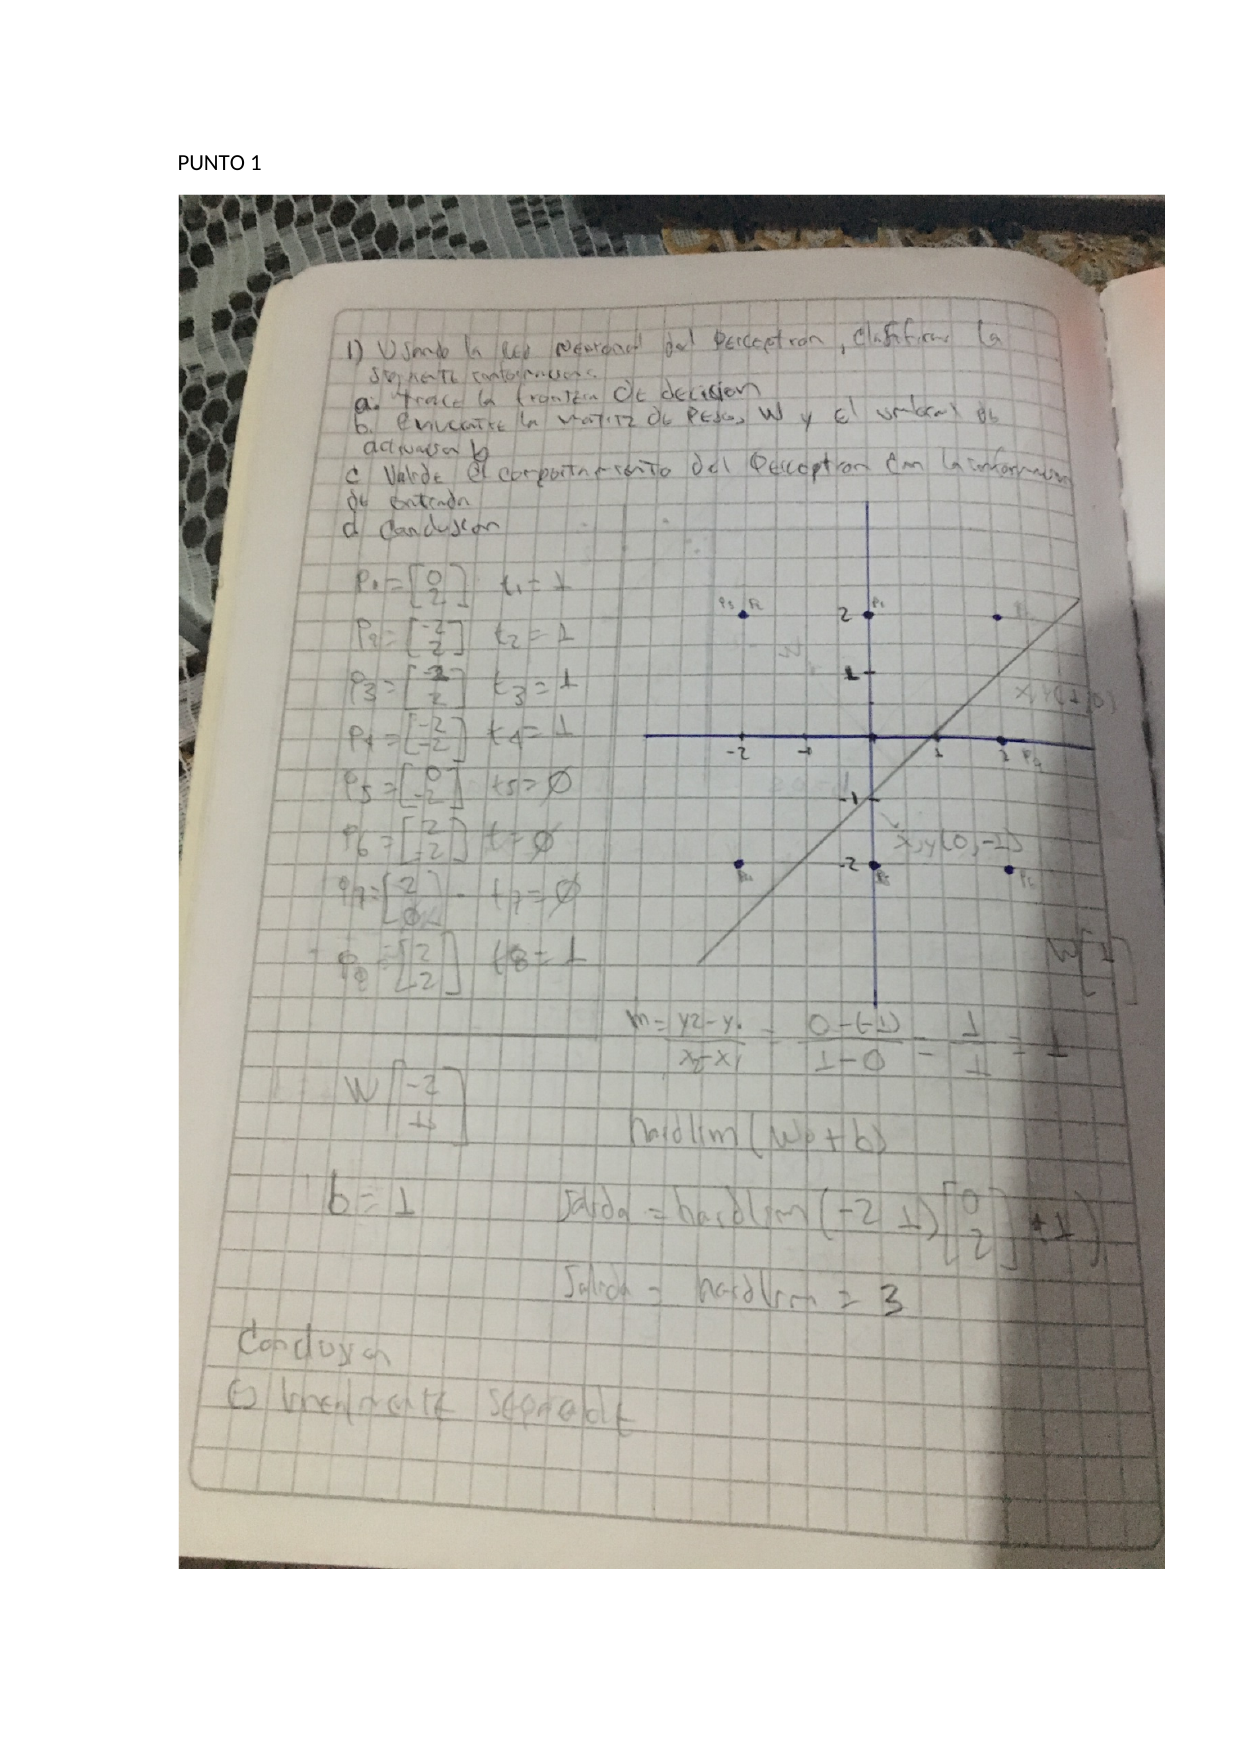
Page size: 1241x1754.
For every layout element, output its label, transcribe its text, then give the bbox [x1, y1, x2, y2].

text PUNTO 1 [177, 148, 1063, 176]
picture [180, 196, 1165, 1567]
